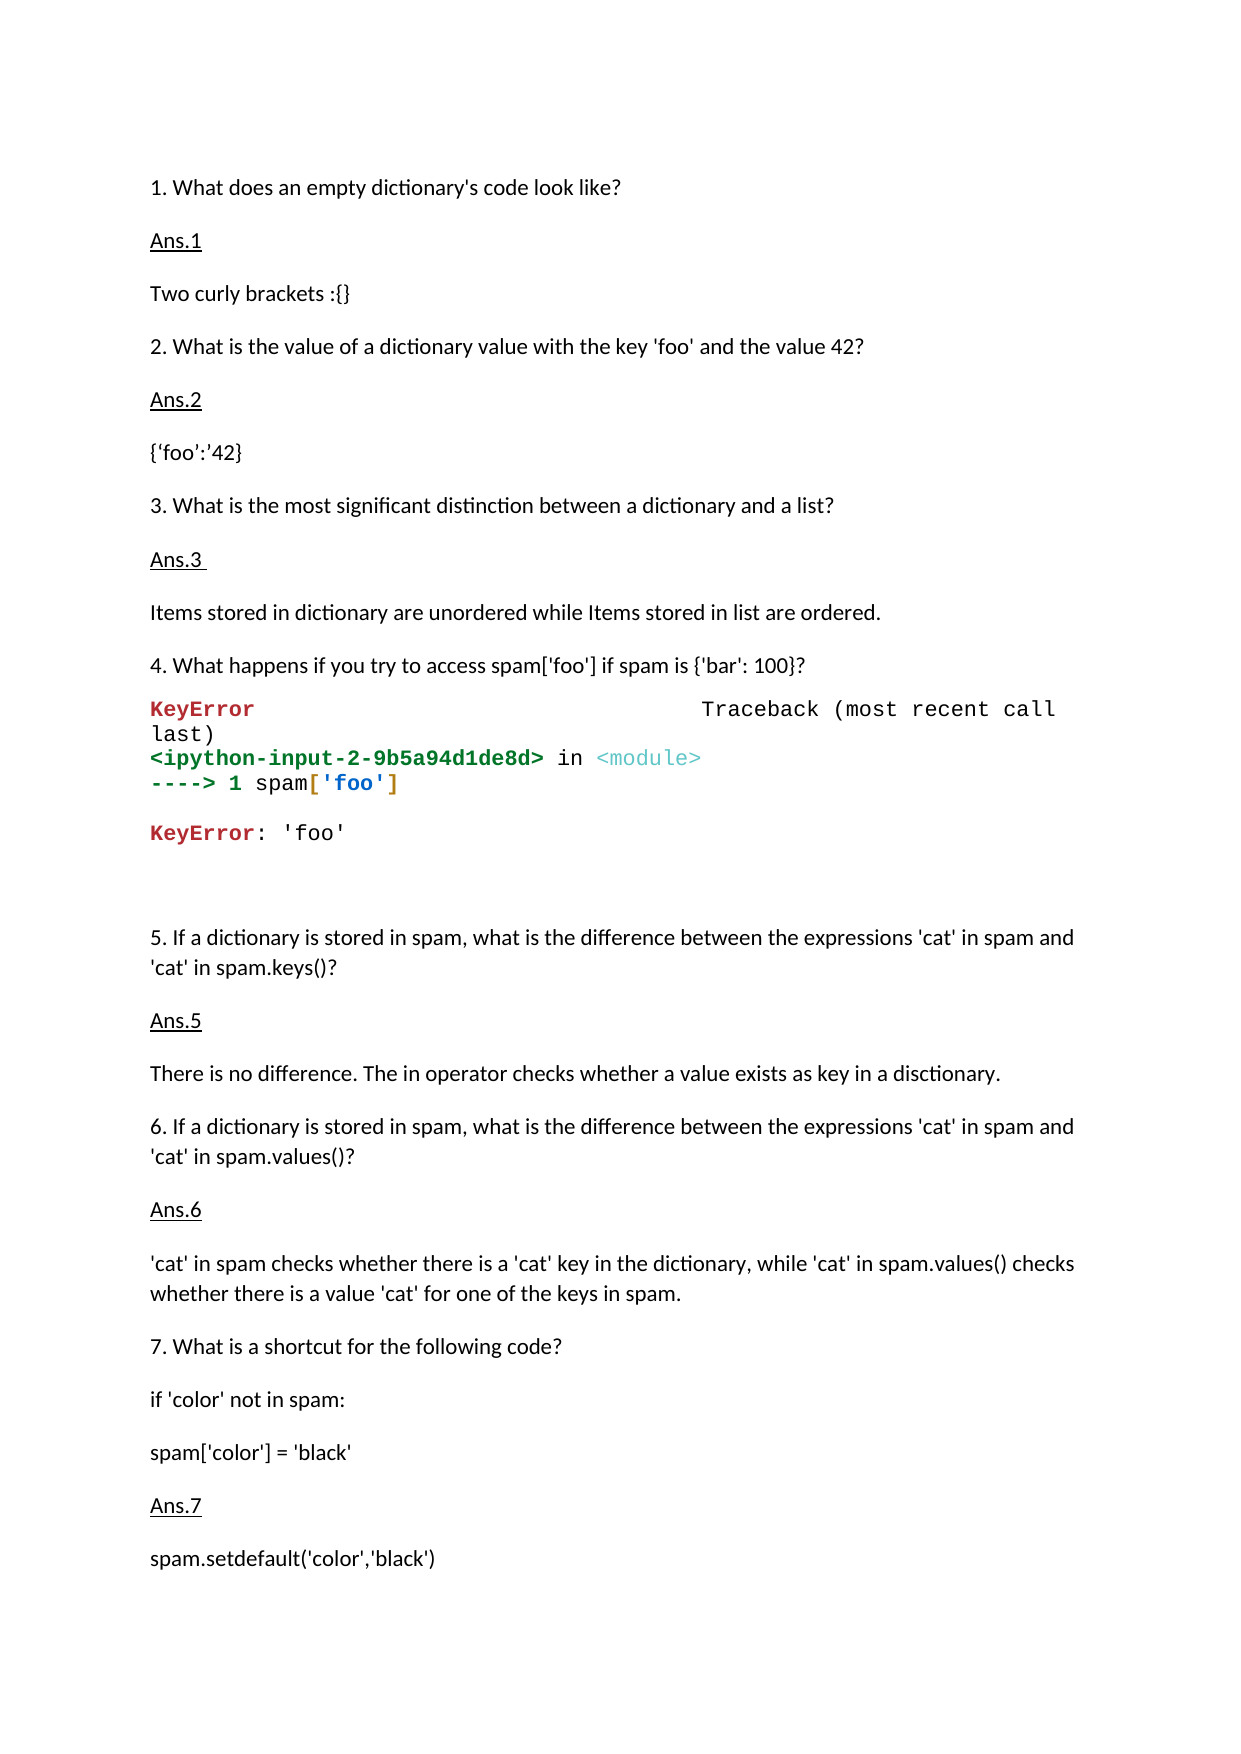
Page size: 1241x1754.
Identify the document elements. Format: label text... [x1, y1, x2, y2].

text 6. If a dictionary is stored in spam, what is the difference between the expressions 'cat' in spam and 'cat' in spam.values()? [150, 1112, 1090, 1171]
text KeyError Traceback (most recent call last) [150, 698, 1090, 747]
text 2. What is the value of a dictionary value with the key 'foo' and the value 42? [150, 332, 1090, 360]
text Items stored in dictionary are unordered while Items stored in list are ordered. [150, 598, 1090, 626]
text Ans.7 [150, 1491, 1090, 1519]
text ----> 1 spam['foo'] [150, 772, 1090, 797]
text Ans.1 [150, 226, 1090, 254]
text There is no difference. The in operator checks whether a value exists as key in a disctionary. [150, 1059, 1090, 1087]
text spam['color'] = 'black' [150, 1438, 1090, 1466]
text 'cat' in spam checks whether there is a 'cat' key in the dictionary, while 'cat' in spam.values() checks whether there is a value 'cat' for one of the keys in spam. [150, 1249, 1090, 1307]
text 7. What is a shortcut for the following code? [150, 1332, 1090, 1360]
text 3. What is the most significant distinction between a dictionary and a list? [150, 492, 1090, 520]
text Ans.6 [150, 1196, 1090, 1224]
text spam.setdefault('color','black') [150, 1544, 1090, 1573]
text <ipython-input-2-9b5a94d1de8d> in <module> [150, 747, 1090, 772]
text {‘foo’:’42} [150, 438, 1090, 467]
text 1. What does an empty dictionary's code look like? [150, 173, 1090, 201]
text if 'color' not in spam: [150, 1385, 1090, 1413]
text Ans.3 [150, 545, 1090, 573]
text Ans.2 [150, 385, 1090, 413]
text KeyError: 'foo' [150, 822, 1090, 847]
text 4. What happens if you try to access spam['foo'] if spam is {'bar': 100}? [150, 651, 1090, 679]
text Two curly brackets :{} [150, 279, 1090, 307]
text 5. If a dictionary is stored in spam, what is the difference between the expressions 'cat' in spam and 'cat' in spam.keys()? [150, 923, 1090, 981]
text Ans.5 [150, 1006, 1090, 1034]
